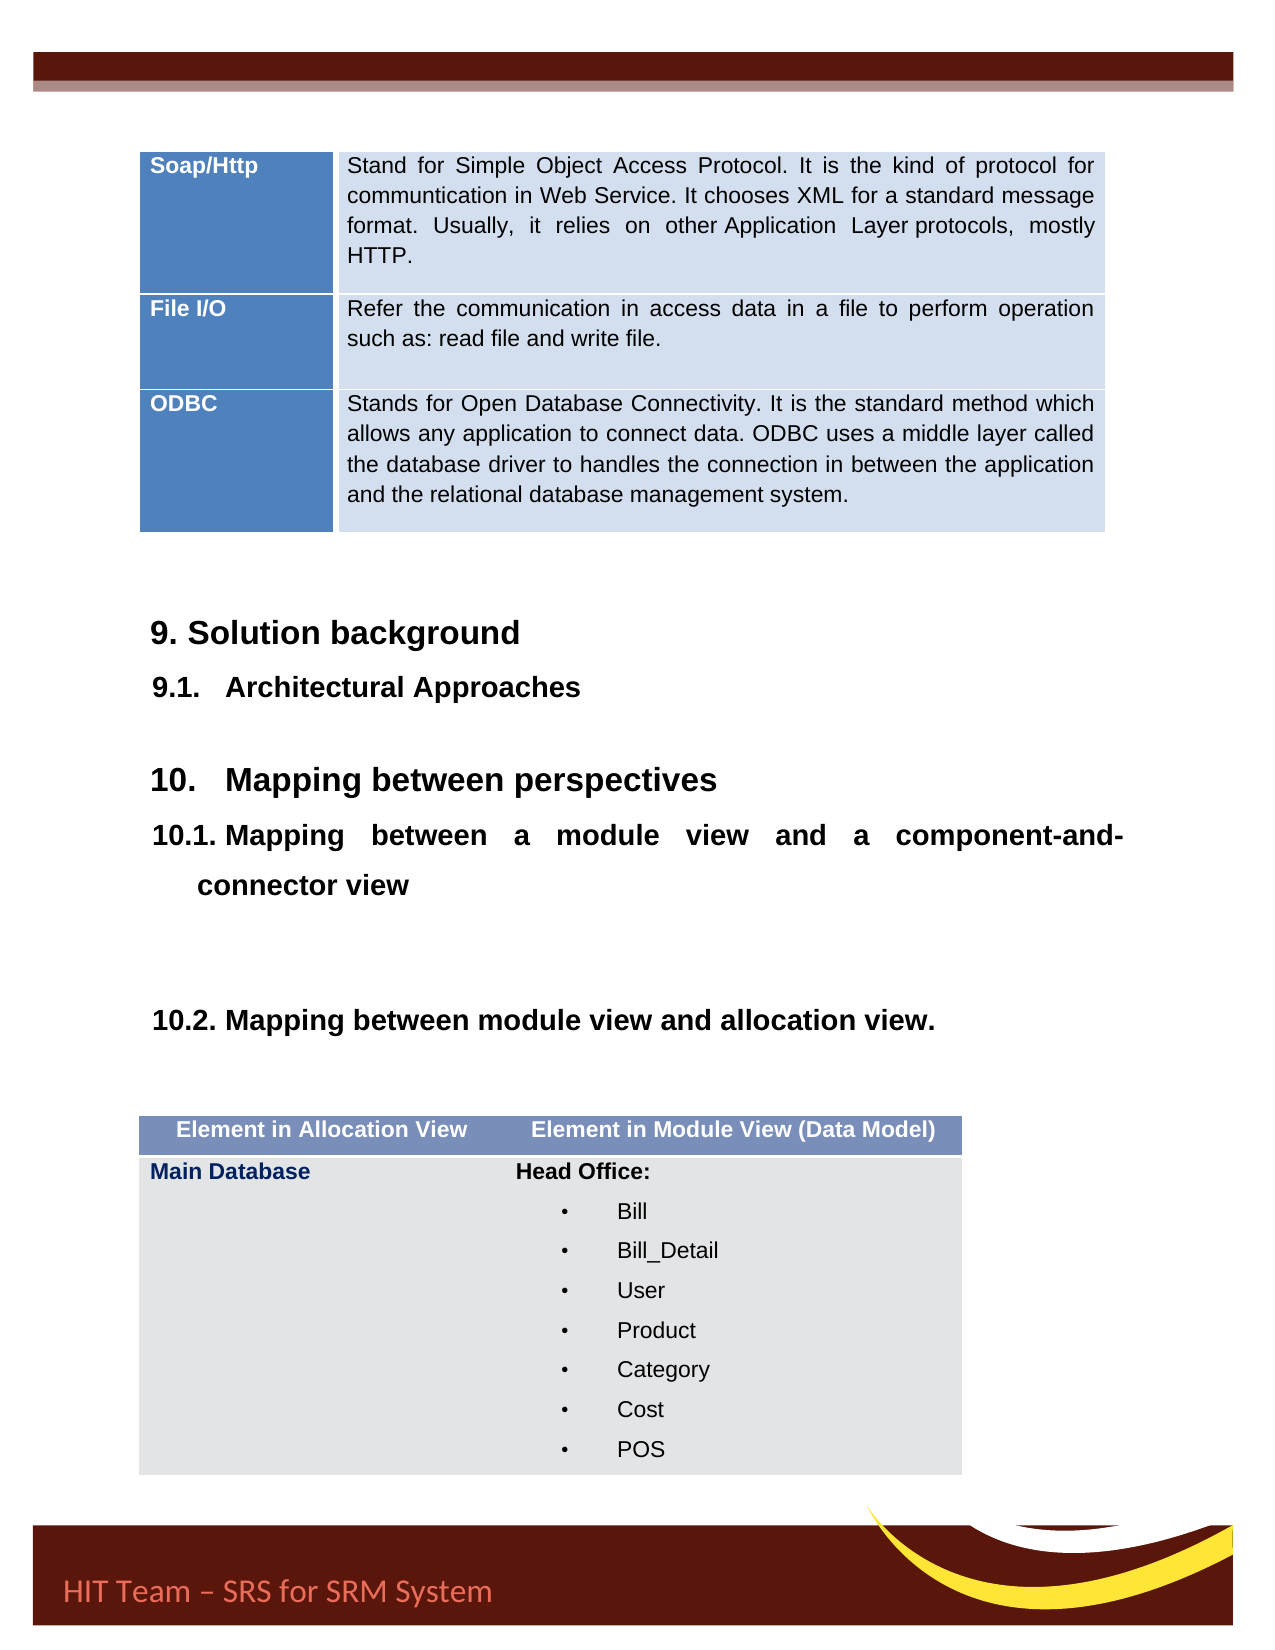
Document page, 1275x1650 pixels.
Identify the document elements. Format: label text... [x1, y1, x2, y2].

list Architectural Approaches [152, 671, 1125, 704]
list Mapping between module view and allocation view. [152, 1002, 1125, 1036]
table_cell ODBC [140, 390, 333, 532]
table_cell File I/O [140, 295, 333, 389]
table_header Element in Module View (Data Model) [504, 1116, 962, 1155]
table_header Element in Allocation View [139, 1116, 504, 1155]
table_cell Stands for Open Database Connectivity. It is the standard method which allows any application to connect data. ODBC uses a middle layer called the database driver to handles the connection in between the application and the relational database management system. [339, 390, 1105, 532]
table_cell Head Office: Bill Bill_Detail User Product Category Cost POS Customer RetailStore_Category [504, 1158, 962, 1475]
list Mapping between a module view and a component-and-connector view [152, 818, 1125, 902]
list Solution background [150, 613, 1125, 651]
table_cell Stand for Simple Object Access Protocol. It is the kind of protocol for communtication in Web Service. It chooses XML for a standard message format. Usually, it relies on other Application Layer protocols, mostly HTTP. [339, 152, 1105, 293]
table_cell Soap/Http [140, 152, 333, 293]
table_cell Main Database [139, 1158, 504, 1475]
list Mapping between perspectives [150, 760, 1125, 799]
table_cell Refer the communication in access data in a file to perform operation such as: read file and write file. [339, 295, 1105, 389]
